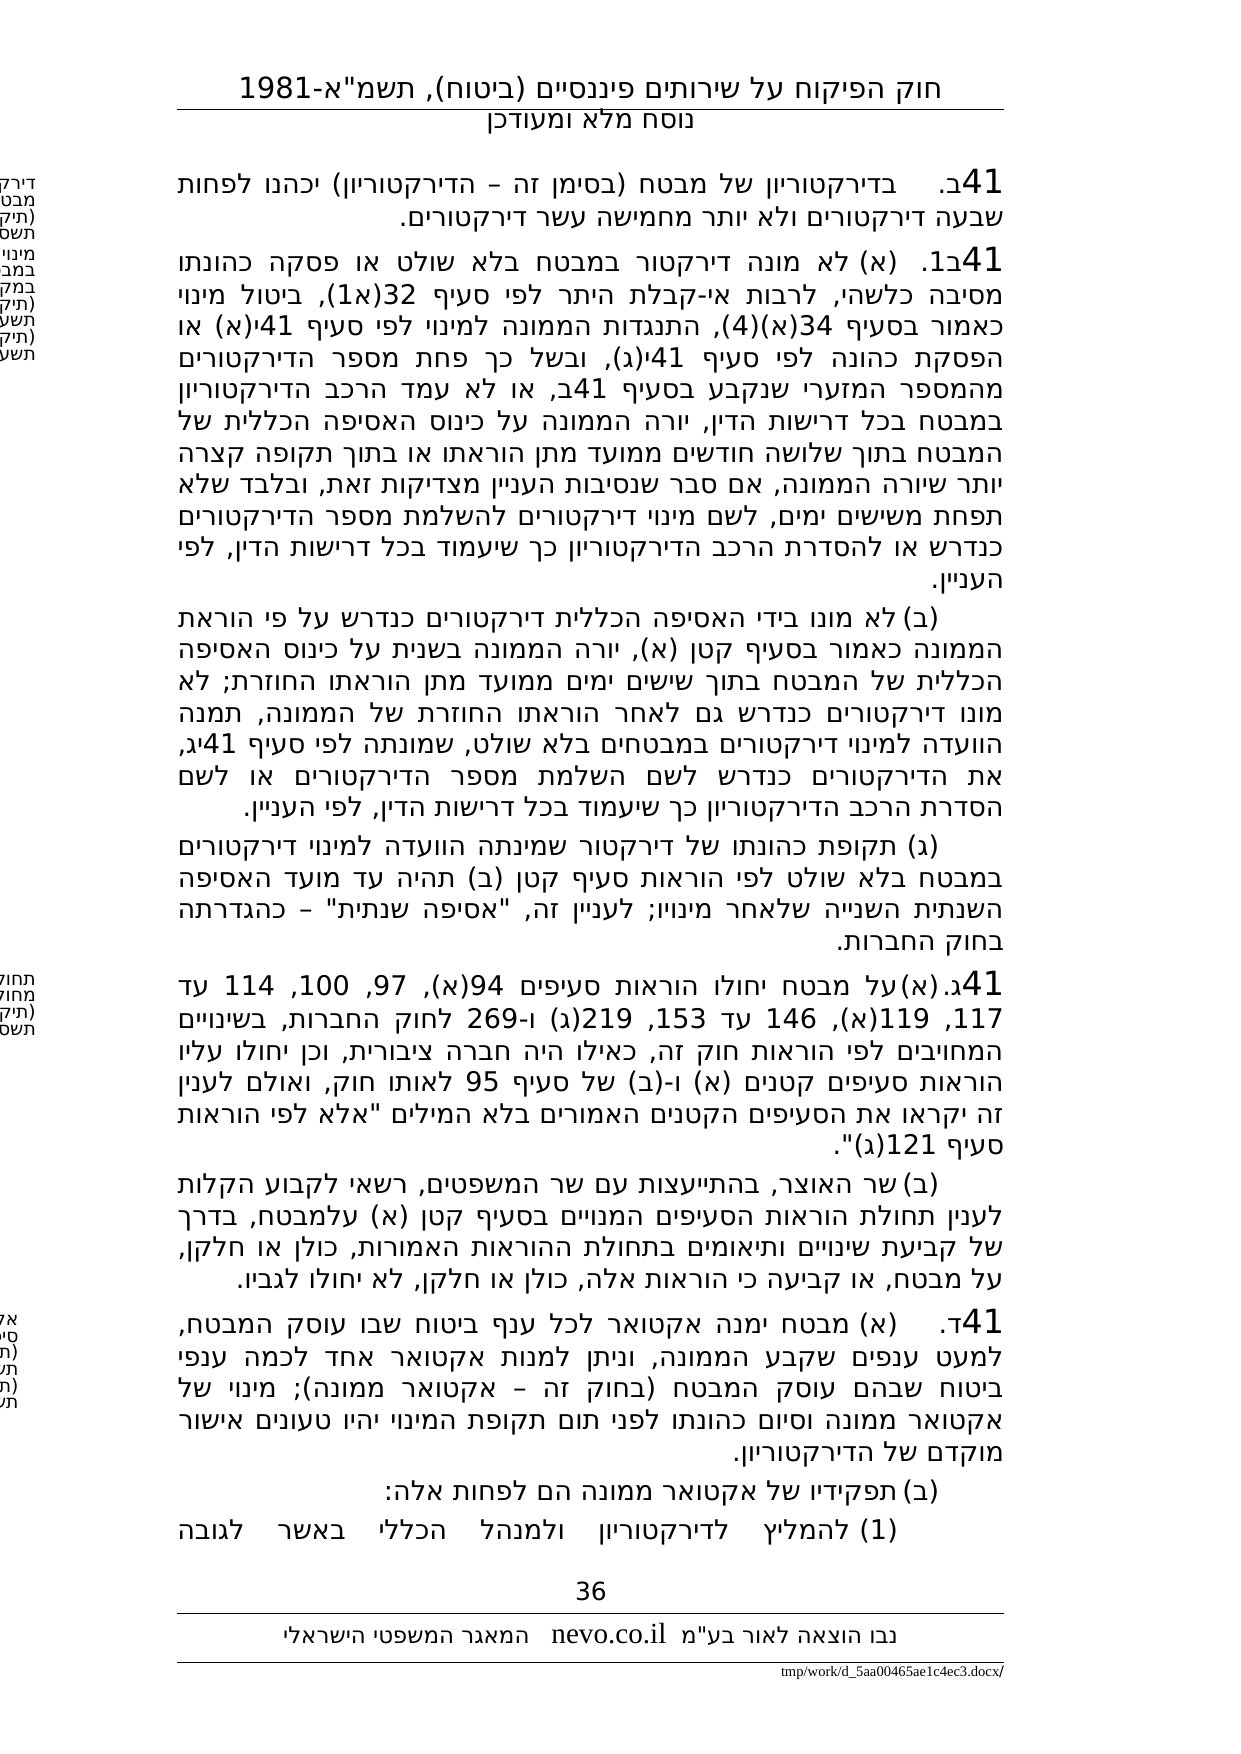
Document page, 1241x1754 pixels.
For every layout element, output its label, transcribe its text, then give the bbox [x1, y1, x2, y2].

text 41ד. (א) מבטח ימנה אקטואר לכל ענף ביטוח שבו עוסק המבטח, למעט ענפים שקבע הממונה, וניתן למנות אקטואר אחד לכמה ענפי ביטוח שבהם עוסק המבטח (בחוק זה – אקטואר ממונה); מינוי של אקטואר ממונה וסיום כהונתו לפני תום תקופת המינוי יהיו טעונים אישור מוקדם של הדירקטוריון. [177, 1302, 1004, 1467]
text (ב) לא מונו בידי האסיפה הכללית דירקטורים כנדרש על פי הוראת הממונה כאמור בסעיף קטן (א), יורה הממונה בשנית על כינוס האסיפה הכללית של המבטח בתוך שישים ימים ממועד מתן הוראתו החוזרת; לא מונו דירקטורים כנדרש גם לאחר הוראתו החוזרת של הממונה, תמנה הוועדה למינוי דירקטורים במבטחים בלא שולט, שמונתה לפי סעיף 41יג, את הדירקטורים כנדרש לשם השלמת מספר הדירקטורים או לשם הסדרת הרכב הדירקטוריון כך שיעמוד בכל דרישות הדין, לפי העניין. [177, 602, 1004, 823]
text (ב) תפקידיו של אקטואר ממונה הם לפחות אלה: [177, 1475, 1004, 1507]
text 41ג. (א) על מבטח יחולו הוראות סעיפים 94(א), 97, 100, 114 עד 117, 119(א), 146 עד 153, 219(ג) ו-269 לחוק החברות, בשינויים המחויבים לפי הוראות חוק זה, כאילו היה חברה ציבורית, וכן יחולו עליו הוראות סעיפים קטנים (א) ו-(ב) של סעיף 95 לאותו חוק, ואולם לענין זה יקראו את הסעיפים הקטנים האמורים בלא המילים "אלא לפי הוראות סעיף 121(ג)". [177, 964, 1004, 1161]
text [177, 1514, 898, 1546]
text (ב) שר האוצר, בהתייעצות עם שר המשפטים, רשאי לקבוע הקלות לענין תחולת הוראות הסעיפים המנויים בסעיף קטן (א) עלמבטח, בדרך של קביעת שינויים ותיאומים בתחולת ההוראות האמורות, כולן או חלקן, על מבטח, או קביעה כי הוראות אלה, כולן או חלקן, לא יחולו לגביו. [177, 1169, 1004, 1295]
text 41ב1. (א) לא מונה דירקטור במבטח בלא שולט או פסקה כהונתו מסיבה כלשהי, לרבות אי-קבלת היתר לפי סעיף 32(א1), ביטול מינוי כאמור בסעיף 34(א)(4), התנגדות הממונה למינוי לפי סעיף 41י(א) או הפסקת כהונה לפי סעיף 41י(ג), ובשל כך פחת מספר הדירקטורים מהמספר המזערי שנקבע בסעיף 41ב, או לא עמד הרכב הדירקטוריון במבטח בכל דרישות הדין, יורה הממונה על כינוס האסיפה הכללית של המבטח בתוך שלושה חודשים ממועד מתן הוראתו או בתוך תקופה קצרה יותר שיורה הממונה, אם סבר שנסיבות העניין מצדיקות זאת, ובלבד שלא תפחת משישים ימים, לשם מינוי דירקטורים להשלמת מספר הדירקטורים כנדרש או להסדרת הרכב הדירקטוריון כך שיעמוד בכל דרישות הדין, לפי העניין. [177, 240, 1004, 595]
text 41ב. בדירקטוריון של מבטח (בסימן זה – הדירקטוריון) יכהנו לפחות שבעה דירקטורים ולא יותר מחמישה עשר דירקטורים. [177, 162, 1004, 233]
text (ג) תקופת כהונתו של דירקטור שמינתה הוועדה למינוי דירקטורים במבטח בלא שולט לפי הוראות סעיף קטן (ב) תהיה עד מועד האסיפה השנתית השנייה שלאחר מינויו; לעניין זה, "אסיפה שנתית" – כהגדרתה בחוק החברות. [177, 831, 1004, 957]
